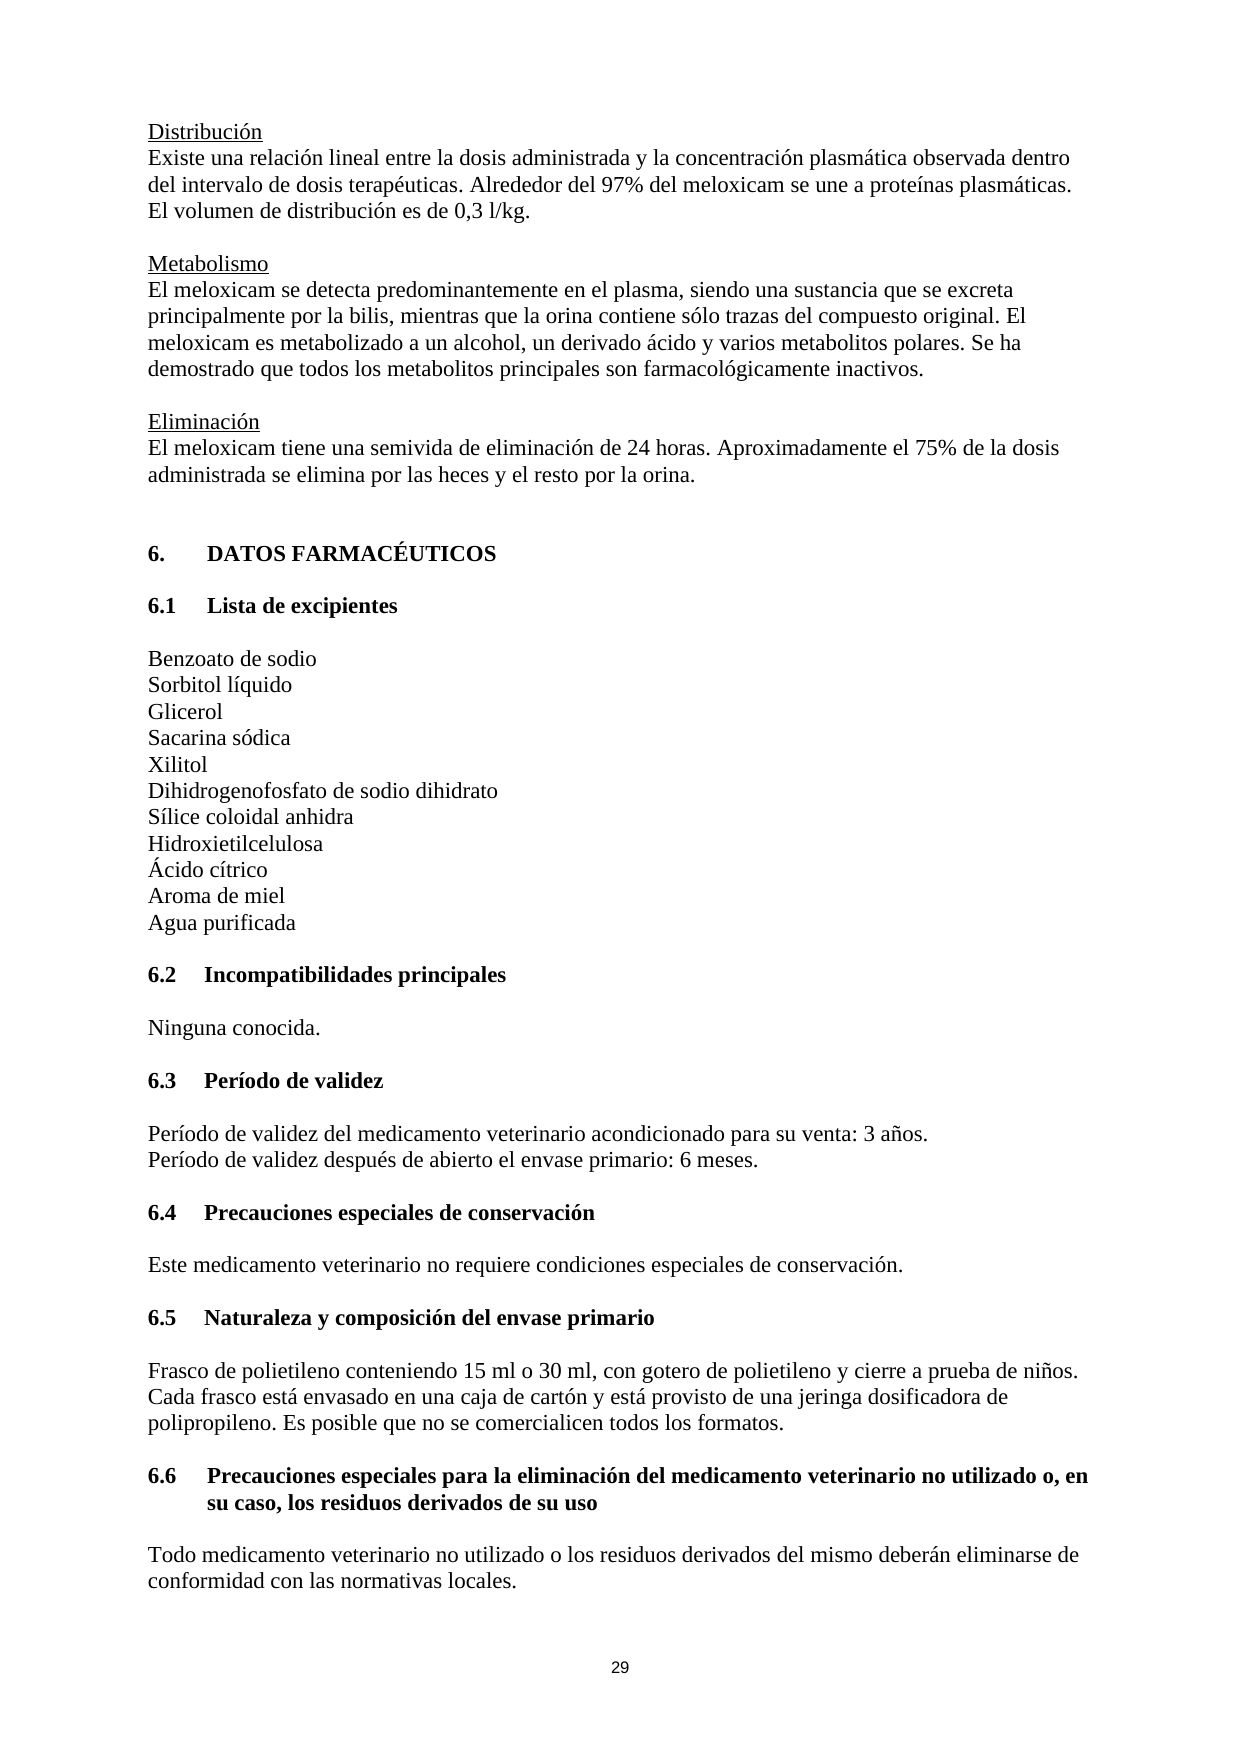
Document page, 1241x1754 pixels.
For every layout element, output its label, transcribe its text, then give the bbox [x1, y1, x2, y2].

text 6.3 Período de validez [148, 1067, 1092, 1093]
text Dihidrogenofosfato de sodio dihidrato [148, 777, 1092, 803]
text Sacarina sódica [148, 724, 1092, 751]
text 6.5 Naturaleza y composición del envase primario [148, 1304, 1092, 1330]
text Existe una relación lineal entre la dosis administrada y la concentración plasmática observada dentro del intervalo de dosis terapéuticas. Alrededor del 97% del meloxicam se une a proteínas plasmáticas. El volumen de distribución es de 0,3 l/kg. [148, 144, 1092, 223]
text Período de validez después de abierto el envase primario: 6 meses. [148, 1146, 1092, 1172]
text Agua purificada [148, 909, 1092, 935]
text El meloxicam se detecta predominantemente en el plasma, siendo una sustancia que se excreta principalmente por la bilis, mientras que la orina contiene sólo trazas del compuesto original. El meloxicam es metabolizado a un alcohol, un derivado ácido y varios metabolitos polares. Se ha demostrado que todos los metabolitos principales son farmacológicamente inactivos. [148, 276, 1092, 382]
text Sorbitol líquido [148, 672, 1092, 698]
text Aroma de miel [148, 882, 1092, 909]
text 6.4 Precauciones especiales de conservación [148, 1199, 1092, 1225]
text 6. DATOS FARMACÉUTICOS [148, 540, 1092, 566]
text Xilitol [148, 751, 1092, 777]
text Metabolismo [148, 250, 1092, 276]
text Sílice coloidal anhidra [148, 803, 1092, 830]
text Glicerol [148, 698, 1092, 724]
text Ácido cítrico [148, 856, 1092, 882]
text Este medicamento veterinario no requiere condiciones especiales de conservación. [148, 1251, 1092, 1278]
text 6.6 Precauciones especiales para la eliminación del medicamento veterinario no utilizado o, en su caso, los residuos derivados de su uso [148, 1462, 1092, 1515]
text Período de validez del medicamento veterinario acondicionado para su venta: 3 años. [148, 1119, 1092, 1146]
text Todo medicamento veterinario no utilizado o los residuos derivados del mismo deberán eliminarse de conformidad con las normativas locales. [148, 1541, 1092, 1594]
text Frasco de polietileno conteniendo 15 ml o 30 ml, con gotero de polietileno y cierre a prueba de niños. Cada frasco está envasado en una caja de cartón y está provisto de una jeringa dosificadora de polipropileno. Es posible que no se comercialicen todos los formatos. [148, 1357, 1092, 1436]
text Eliminación [148, 408, 1092, 434]
text Benzoato de sodio [148, 645, 1092, 672]
text Ninguna conocida. [148, 1014, 1092, 1041]
text El meloxicam tiene una semivida de eliminación de 24 horas. Aproximadamente el 75% de la dosis administrada se elimina por las heces y el resto por la orina. [148, 434, 1092, 487]
text 6.2 Incompatibilidades principales [148, 961, 1092, 988]
text Hidroxietilcelulosa [148, 830, 1092, 856]
text Distribución [148, 118, 1092, 144]
text 6.1 Lista de excipientes [148, 592, 1092, 619]
